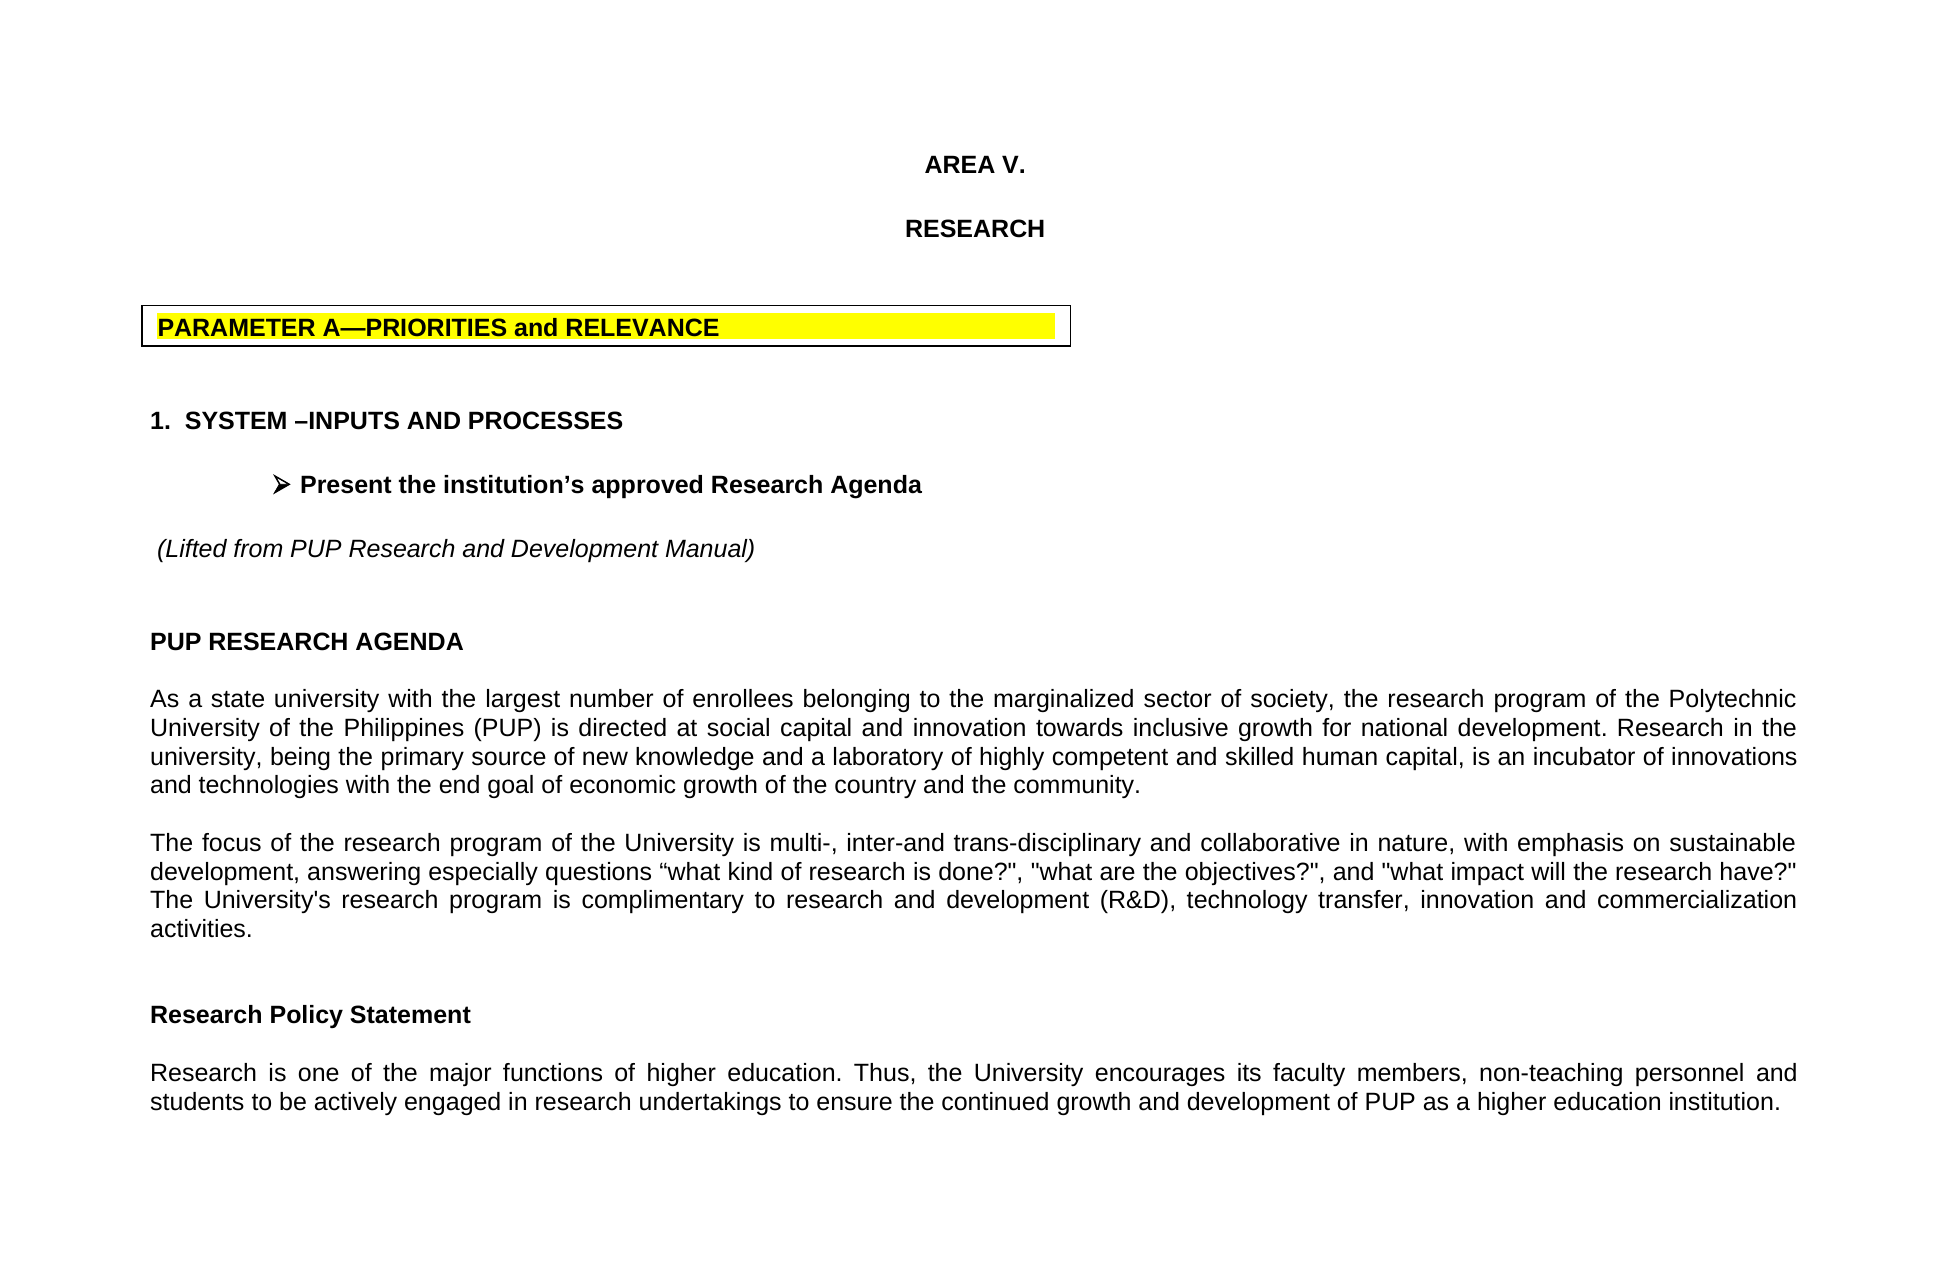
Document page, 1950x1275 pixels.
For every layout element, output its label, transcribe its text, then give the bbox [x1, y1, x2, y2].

text AREA V. [150, 150, 1800, 179]
list Present the institution’s approved Research Agenda [272, 470, 1800, 499]
text 1. SYSTEM –INPUTS AND PROCESSES [150, 406, 1800, 434]
text The focus of the research program of the University is multi-, inter-and trans-disciplinary and collaborative in nature, with emphasis on sustainable development, answering especially questions “what kind of research is done?", "what are the objectives?", and "what impact will the research have?" The University's research program is complimentary to research and development (R&D), technology transfer, innovation and commercialization activities. [150, 828, 1800, 943]
text Research Policy Statement [150, 1000, 1800, 1029]
text (Lifted from PUP Research and Development Manual) [150, 534, 1800, 563]
text PUP RESEARCH AGENDA [150, 627, 1800, 655]
text Research is one of the major functions of higher education. Thus, the University encourages its faculty members, non-teaching personnel and students to be actively engaged in research undertakings to ensure the continued growth and development of PUP as a higher education institution. [150, 1058, 1800, 1115]
text As a state university with the largest number of enrollees belonging to the marginalized sector of society, the research program of the Polytechnic University of the Philippines (PUP) is directed at social capital and innovation towards inclusive growth for national development. Research in the university, being the primary source of new knowledge and a laboratory of highly competent and skilled human capital, is an incubator of innovations and technologies with the end goal of economic growth of the country and the community. [150, 684, 1800, 799]
text RESEARCH [150, 214, 1800, 243]
